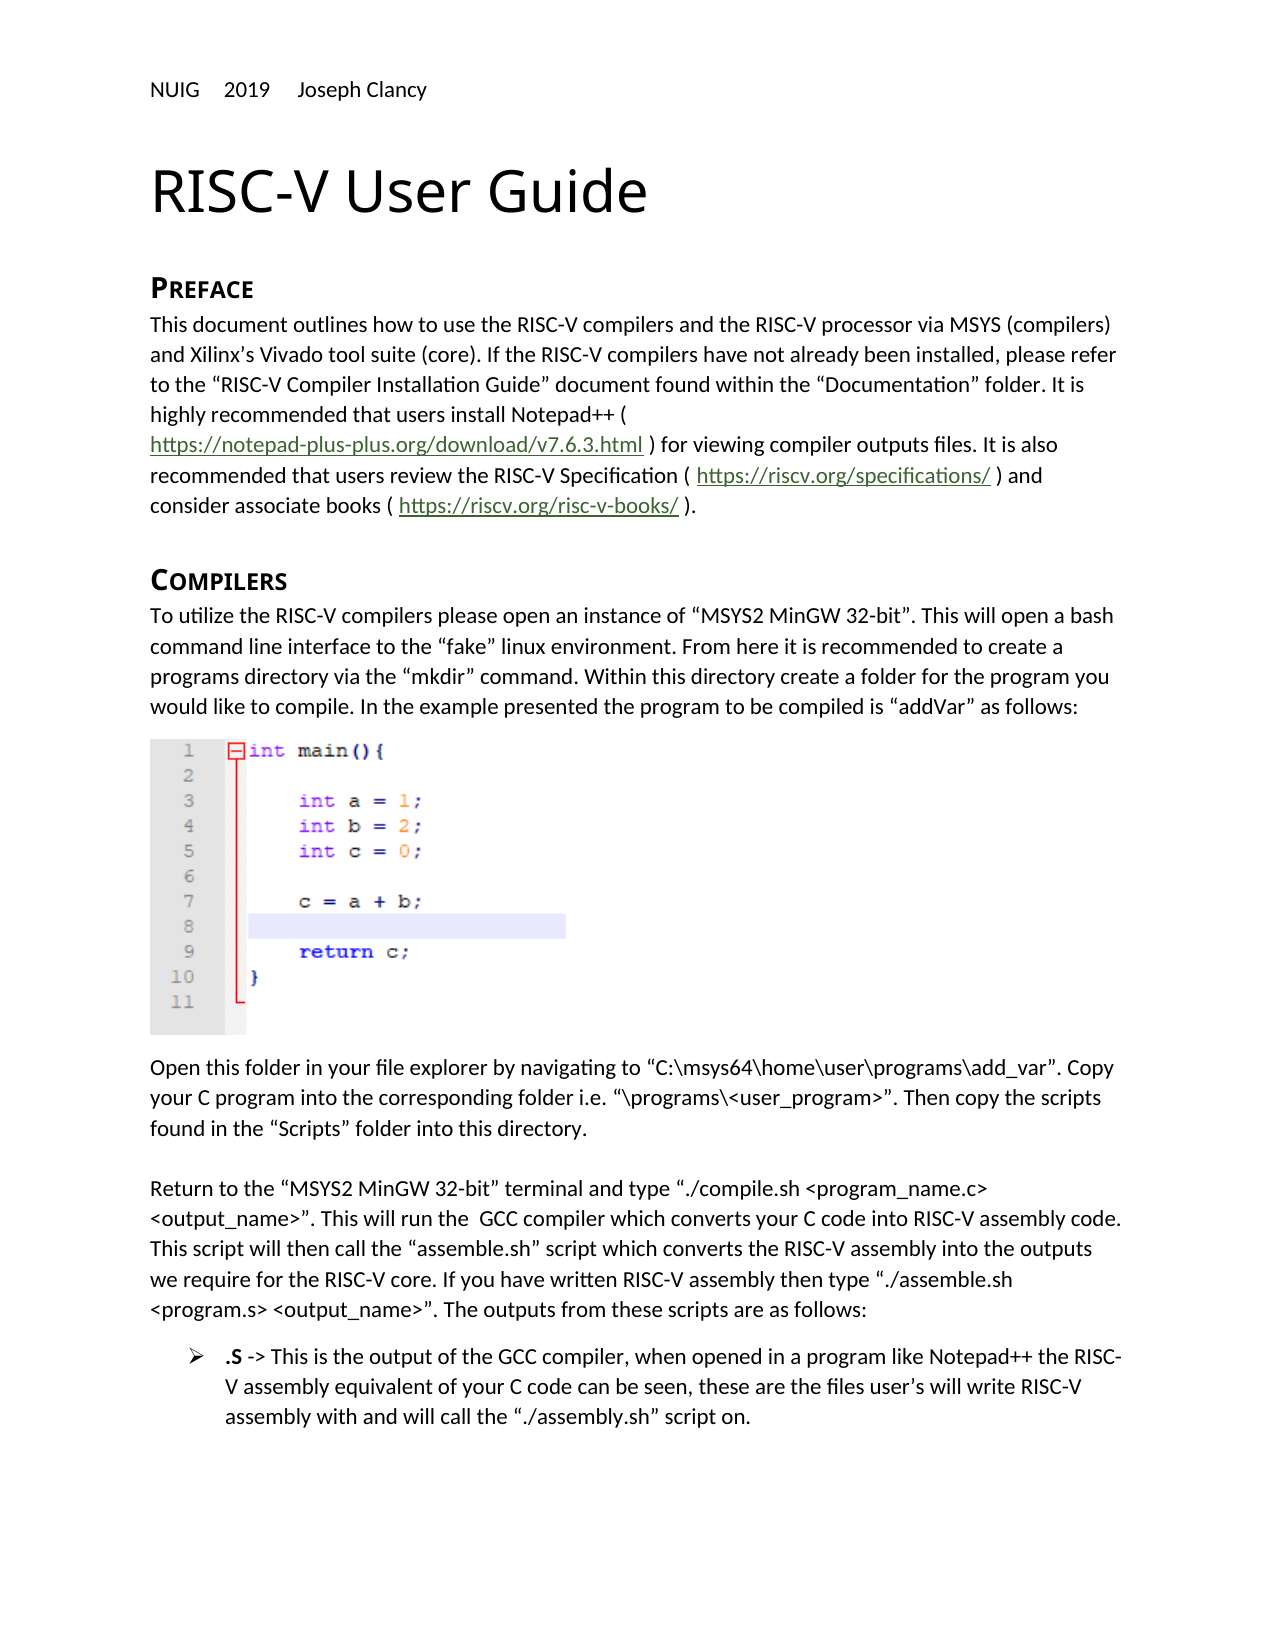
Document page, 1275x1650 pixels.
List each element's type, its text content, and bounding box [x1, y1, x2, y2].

text Open this folder in your file explorer by navigating to “C:\msys64\home\user\programs\add_var”. Copy your C program into the corresponding folder i.e. “\programs\<user_program>”. Then copy the scripts found in the “Scripts” folder into this directory. Return to the “MSYS2 MinGW 32-bit” terminal and type “./compile.sh <program_name.c> <output_name>”. This will run the GCC compiler which converts your C code into RISC-V assembly code. This script will then call the “assemble.sh” script which converts the RISC-V assembly into the outputs we require for the RISC-V core. If you have written RISC-V assembly then type “./assemble.sh <program.s> <output_name>”. The outputs from these scripts are as follows: [150, 1053, 1125, 1323]
text To utilize the RISC-V compilers please open an instance of “MSYS2 MinGW 32-bit”. This will open a bash command line interface to the “fake” linux environment. From here it is recommended to create a programs directory via the “mkdir” command. Within this directory create a folder for the program you would like to compile. In the example presented the program to be compiled is “addVar” as follows: [150, 602, 1125, 720]
subtitle Preface [150, 267, 1125, 307]
title RISC-V User Guide [150, 150, 1125, 229]
picture [150, 739, 566, 1035]
text This document outlines how to use the RISC-V compilers and the RISC-V processor via MSYS (compilers) and Xilinx’s Vivado tool suite (core). If the RISC-V compilers have not already been installed, please refer to the “RISC-V Compiler Installation Guide” document found within the “Documentation” folder. It is highly recommended that users install Notepad++ ( https://notepad-plus-plus.org/download/v7.6.3.html ) for viewing compiler outputs files. It is also recommended that users review the RISC-V Specification ( https://riscv.org/specifications/ ) and consider associate books ( https://riscv.org/risc-v-books/ ). [150, 310, 1125, 519]
list .S -> This is the output of the GCC compiler, when opened in a program like Notepad++ the RISC-V assembly equivalent of your C code can be seen, these are the files user’s will write RISC-V assembly with and will call the “./assembly.sh” script on. [187, 1342, 1125, 1460]
subtitle Compilers [150, 559, 1125, 598]
